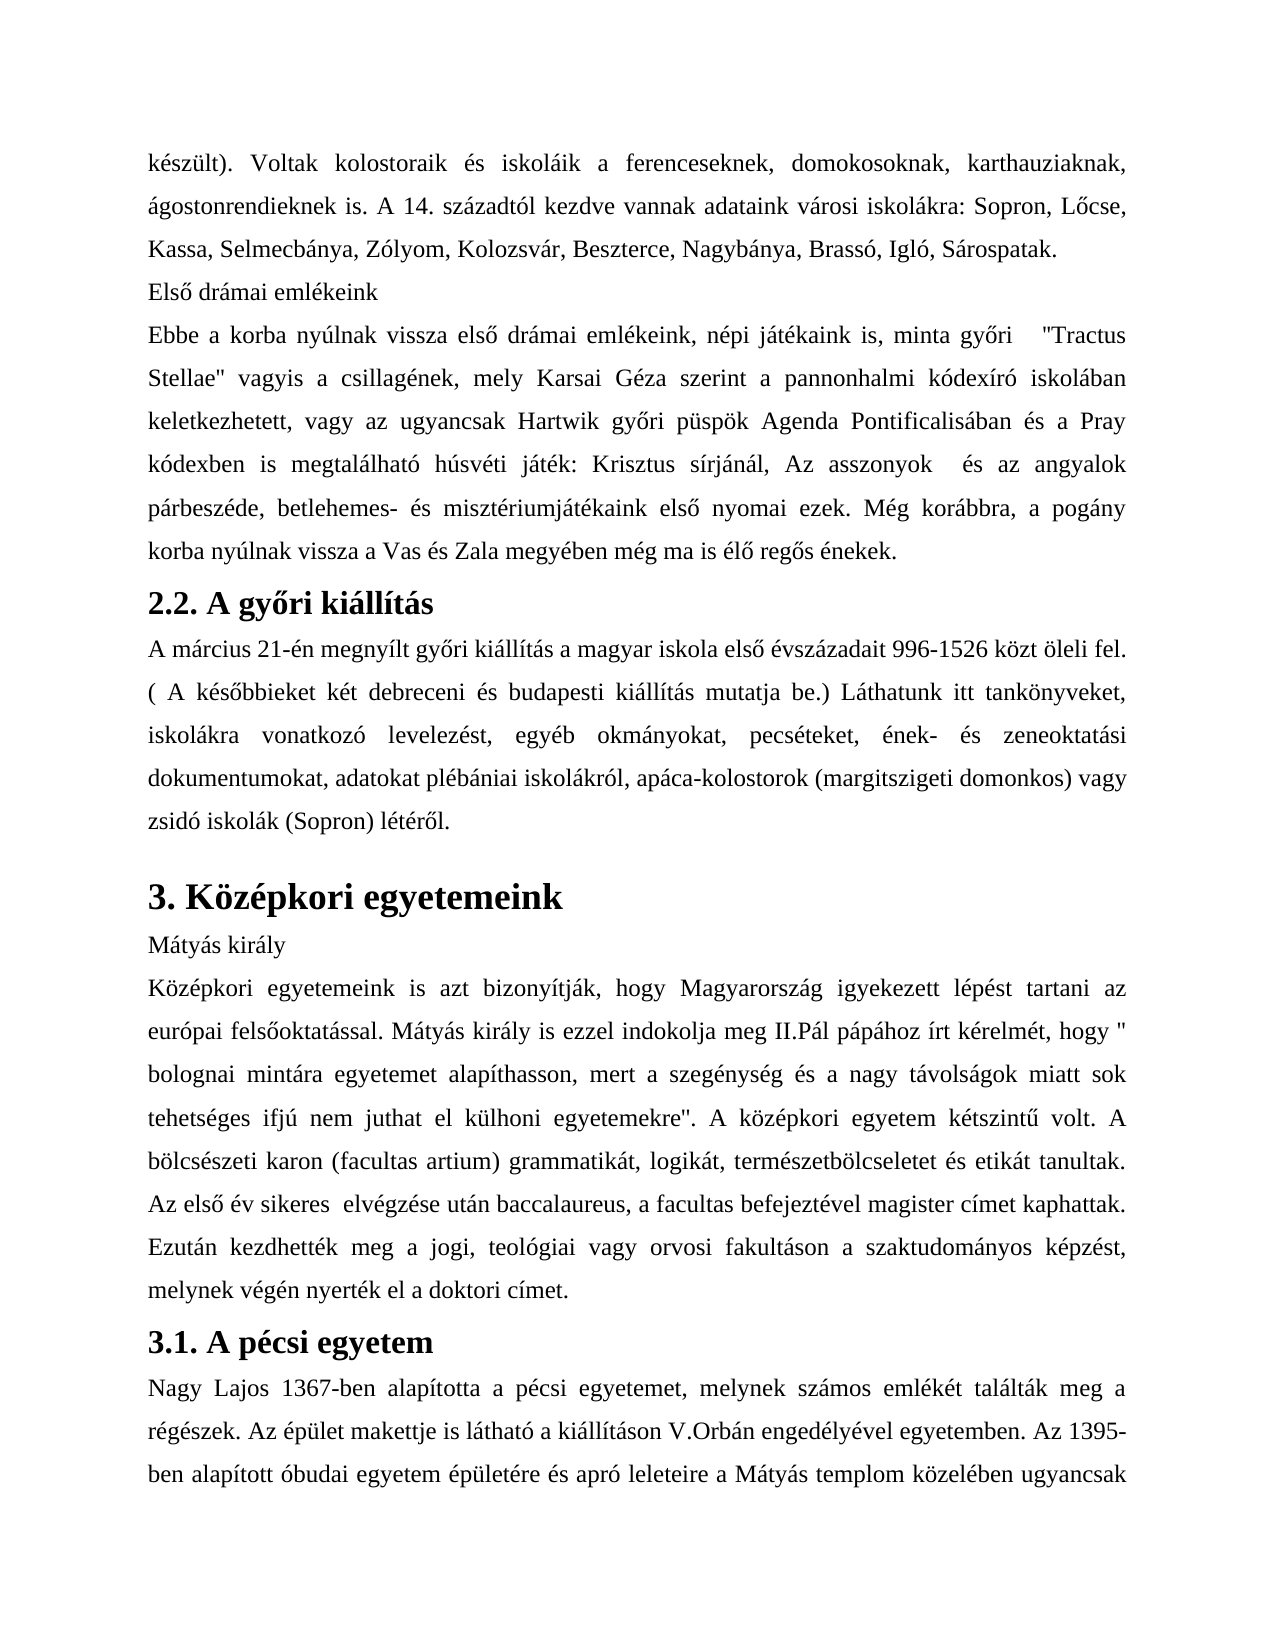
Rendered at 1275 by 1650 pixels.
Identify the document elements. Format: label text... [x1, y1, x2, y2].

subtitle 2.2. A győri kiállítás [148, 583, 1127, 621]
text Középkori egyetemeink is azt bizonyítják, hogy Magyarország igyekezett lépést tartani az európai felsőoktatással. Mátyás király is ezzel indokolja meg II.Pál pápához írt kérelmét, hogy '' bolognai mintára egyetemet alapíthasson, mert a szegénység és a nagy távolságok miatt sok tehetséges ifjú nem juthat el külhoni egyetemekre''. A középkori egyetem kétszintű volt. A bölcsészeti karon (facultas artium) grammatikát, logikát, természetbölcseletet és etikát tanultak. Az első év sikeres elvégzése után baccalaureus, a facultas befejeztével magister címet kaphattak. Ezután kezdhették meg a jogi, teológiai vagy orvosi fakultáson a szaktudományos képzést, melynek végén nyerték el a doktori címet. [148, 973, 1127, 1304]
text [148, 148, 1127, 263]
text Ebbe a korba nyúlnak vissza első drámai emlékeink, népi játékaink is, minta győri ''Tractus Stellae'' vagyis a csillagének, mely Karsai Géza szerint a pannonhalmi kódexíró iskolában keletkezhetett, vagy az ugyancsak Hartwik győri püspök Agenda Pontificalisában és a Pray kódexben is megtalálható húsvéti játék: Krisztus sírjánál, Az asszonyok és az angyalok párbeszéde, betlehemes- és misztériumjátékaink első nyomai ezek. Még korábbra, a pogány korba nyúlnak vissza a Vas és Zala megyében még ma is élő regős énekek. [148, 320, 1127, 564]
text A március 21-én megnyílt győri kiállítás a magyar iskola első évszázadait 996-1526 közt öleli fel. ( A későbbieket két debreceni és budapesti kiállítás mutatja be.) Láthatunk itt tankönyveket, iskolákra vonatkozó levelezést, egyéb okmányokat, pecséteket, ének- és zeneoktatási dokumentumokat, adatokat plébániai iskolákról, apáca-kolostorok (margitszigeti domonkos) vagy zsidó iskolák (Sopron) létéről. [148, 634, 1127, 835]
subtitle 3.1. A pécsi egyetem [148, 1322, 1127, 1361]
text Első drámai emlékeink [148, 277, 1127, 306]
text Mátyás király [148, 930, 1127, 959]
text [148, 1373, 1127, 1488]
subtitle 3. Középkori egyetemeink [148, 874, 1127, 918]
